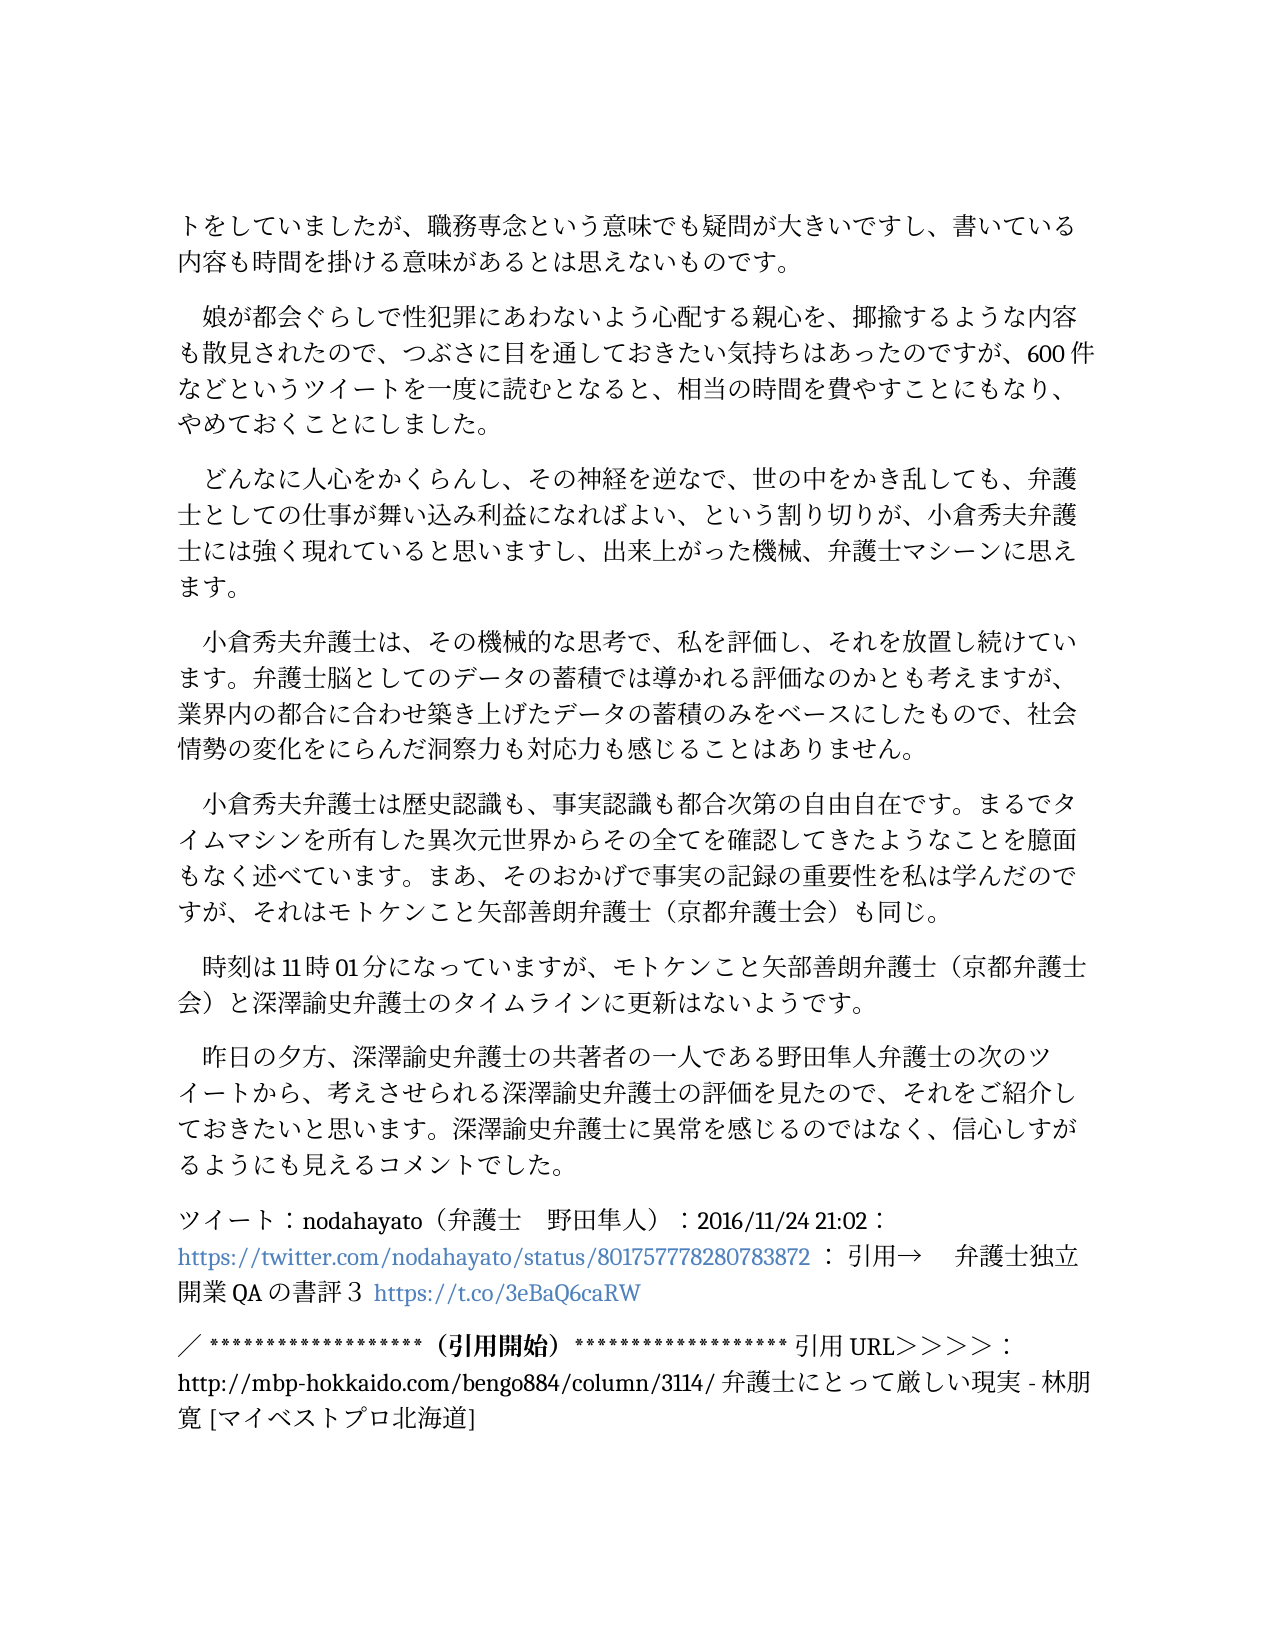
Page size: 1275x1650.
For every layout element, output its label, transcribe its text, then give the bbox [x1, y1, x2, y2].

text 時刻は11時01分になっていますが、モトケンこと矢部善朗弁護士（京都弁護士会）と深澤諭史弁護士のタイムラインに更新はないようです。 [177, 947, 1098, 1019]
text 小倉秀夫弁護士は、その機械的な思考で、私を評価し、それを放置し続けています。弁護士脳としてのデータの蓄積では導かれる評価なのかとも考えますが、業界内の都合に合わせ築き上げたデータの蓄積のみをベースにしたもので、社会情勢の変化をにらんだ洞察力も対応力も感じることはありません。 [177, 622, 1098, 766]
text 小倉秀夫弁護士は歴史認識も、事実認識も都合次第の自由自在です。まるでタイムマシンを所有した異次元世界からその全てを確認してきたようなことを臆面もなく述べています。まあ、そのおかげで事実の記録の重要性を私は学んだのですが、それはモトケンこと矢部善朗弁護士（京都弁護士会）も同じ。 [177, 785, 1098, 929]
text ／ *******************（引用開始）******************* 引用URL＞＞＞＞：http://mbp-hokkaido.com/bengo884/column/3114/ 弁護士にとって厳しい現実 - 林朋寛 [マイベストプロ北海道] [177, 1327, 1098, 1435]
text ツイート：nodahayato（弁護士 野田隼人）：2016/11/24 21:02： https://twitter.com/nodahayato/status/801757778280783872 ： 引用→ 弁護士独立開業QAの書評３ https://t.co/3eBaQ6caRW [177, 1201, 1098, 1308]
text 昨日の夕方、深澤諭史弁護士の共著者の一人である野田隼人弁護士の次のツイートから、考えさせられる深澤諭史弁護士の評価を見たので、それをご紹介しておきたいと思います。深澤諭史弁護士に異常を感じるのではなく、信心しすがるようにも見えるコメントでした。 [177, 1038, 1098, 1182]
text 娘が都会ぐらしで性犯罪にあわないよう心配する親心を、揶揄するような内容も散見されたので、つぶさに目を通しておきたい気持ちはあったのですが、600件などというツイートを一度に読むとなると、相当の時間を費やすことにもなり、やめておくことにしました。 [177, 297, 1098, 441]
text どんなに人心をかくらんし、その神経を逆なで、世の中をかき乱しても、弁護士としての仕事が舞い込み利益になればよい、という割り切りが、小倉秀夫弁護士には強く現れていると思いますし、出来上がった機械、弁護士マシーンに思えます。 [177, 460, 1098, 604]
text 小倉秀夫弁護士は昨日辺りに、一日に100件のツイートぐらい文字数がどれだけぐらいなのでたいしたことではない、仕事で普通にやっていることなどとツイートをしていましたが、職務専念という意味でも疑問が大きいですし、書いている内容も時間を掛ける意味があるとは思えないものです。 [177, 207, 1098, 279]
